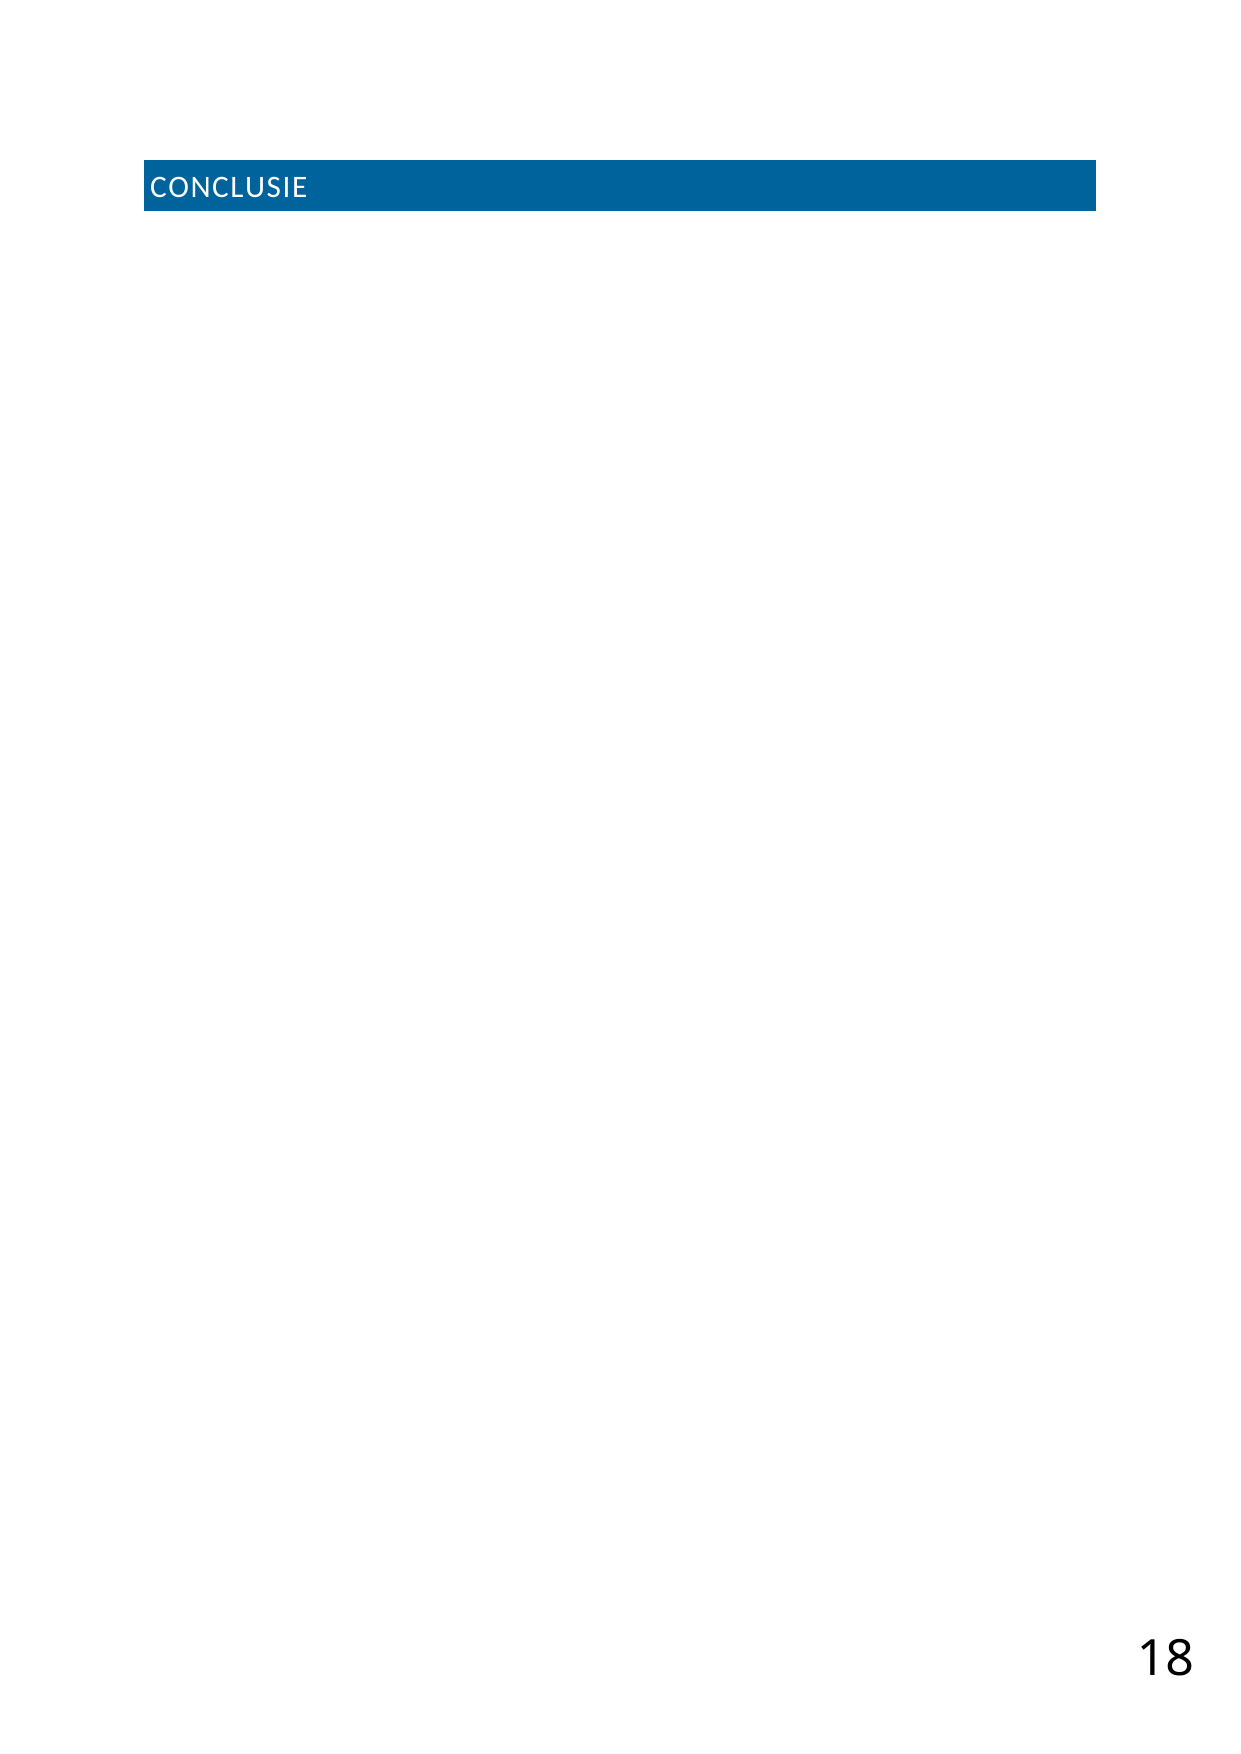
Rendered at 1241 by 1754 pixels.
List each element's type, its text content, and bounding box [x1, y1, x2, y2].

subtitle Conclusie [150, 167, 1090, 205]
